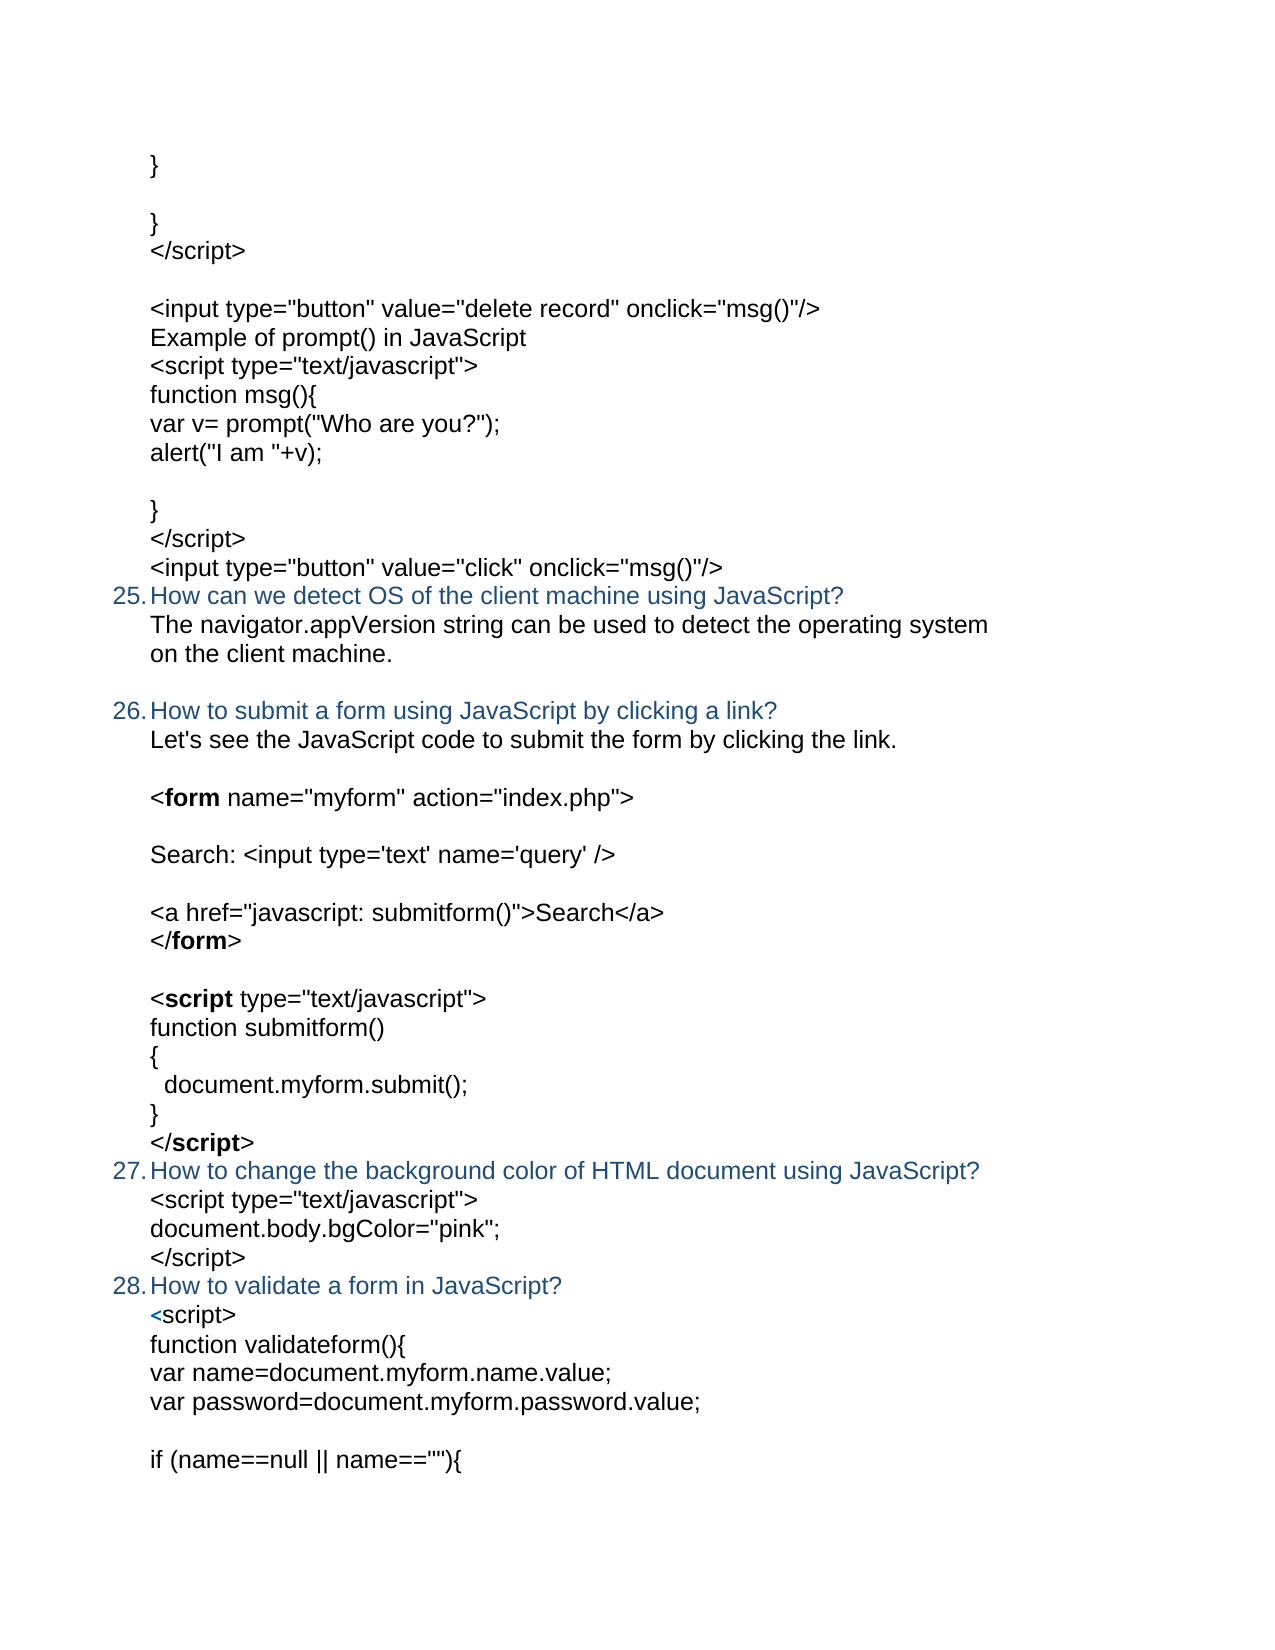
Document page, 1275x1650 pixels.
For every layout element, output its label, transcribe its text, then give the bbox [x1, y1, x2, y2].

text document.myform.submit(); [150, 1070, 1125, 1099]
text var v= prompt("Who are you?"); [150, 409, 1125, 437]
text <script type="text/javascript"> [150, 1185, 1125, 1214]
subtitle How to submit a form using JavaScript by clicking a link? [112, 696, 1125, 725]
subtitle How to validate a form in JavaScript? [112, 1271, 1125, 1300]
text <script type="text/javascript"> [150, 984, 1125, 1012]
text if (name==null || name==""){ [150, 1444, 1125, 1473]
text </script> [150, 1242, 1125, 1271]
text function submitform() [150, 1012, 1125, 1041]
text Search: <input type='text' name='query' /> [150, 840, 1125, 869]
text <script> [150, 1300, 1125, 1329]
text document.body.bgColor="pink"; [150, 1214, 1125, 1242]
text </form> [150, 926, 1125, 955]
text </script> [150, 236, 1125, 265]
text <a href="javascript: submitform()">Search</a> [150, 897, 1125, 926]
text { [150, 1041, 1125, 1070]
subtitle How to change the background color of HTML document using JavaScript? [112, 1156, 1125, 1185]
text var name=document.myform.name.value; [150, 1358, 1125, 1387]
text <script type="text/javascript"> [150, 351, 1125, 380]
text function validateform(){ [150, 1329, 1125, 1358]
text The navigator.appVersion string can be used to detect the operating system [150, 610, 1125, 639]
subtitle How can we detect OS of the client machine using JavaScript? [112, 581, 1125, 610]
text Example of prompt() in JavaScript [150, 322, 1125, 351]
text var password=document.myform.password.value; [150, 1387, 1125, 1416]
text } [150, 1099, 1125, 1127]
text </script> [150, 524, 1125, 552]
text function msg(){ [150, 380, 1125, 409]
text <form name="myform" action="index.php"> [150, 782, 1125, 811]
text alert("I am "+v); [150, 437, 1125, 466]
text on the client machine. [150, 639, 1125, 667]
text <input type="button" value="delete record" onclick="msg()"/> [150, 294, 1125, 322]
text <input type="button" value="click" onclick="msg()"/> [150, 552, 1125, 581]
text </script> [150, 1127, 1125, 1156]
text } [150, 150, 1125, 179]
text } [150, 207, 1125, 236]
text } [150, 495, 1125, 524]
text Let's see the JavaScript code to submit the form by clicking the link. [150, 725, 1125, 754]
